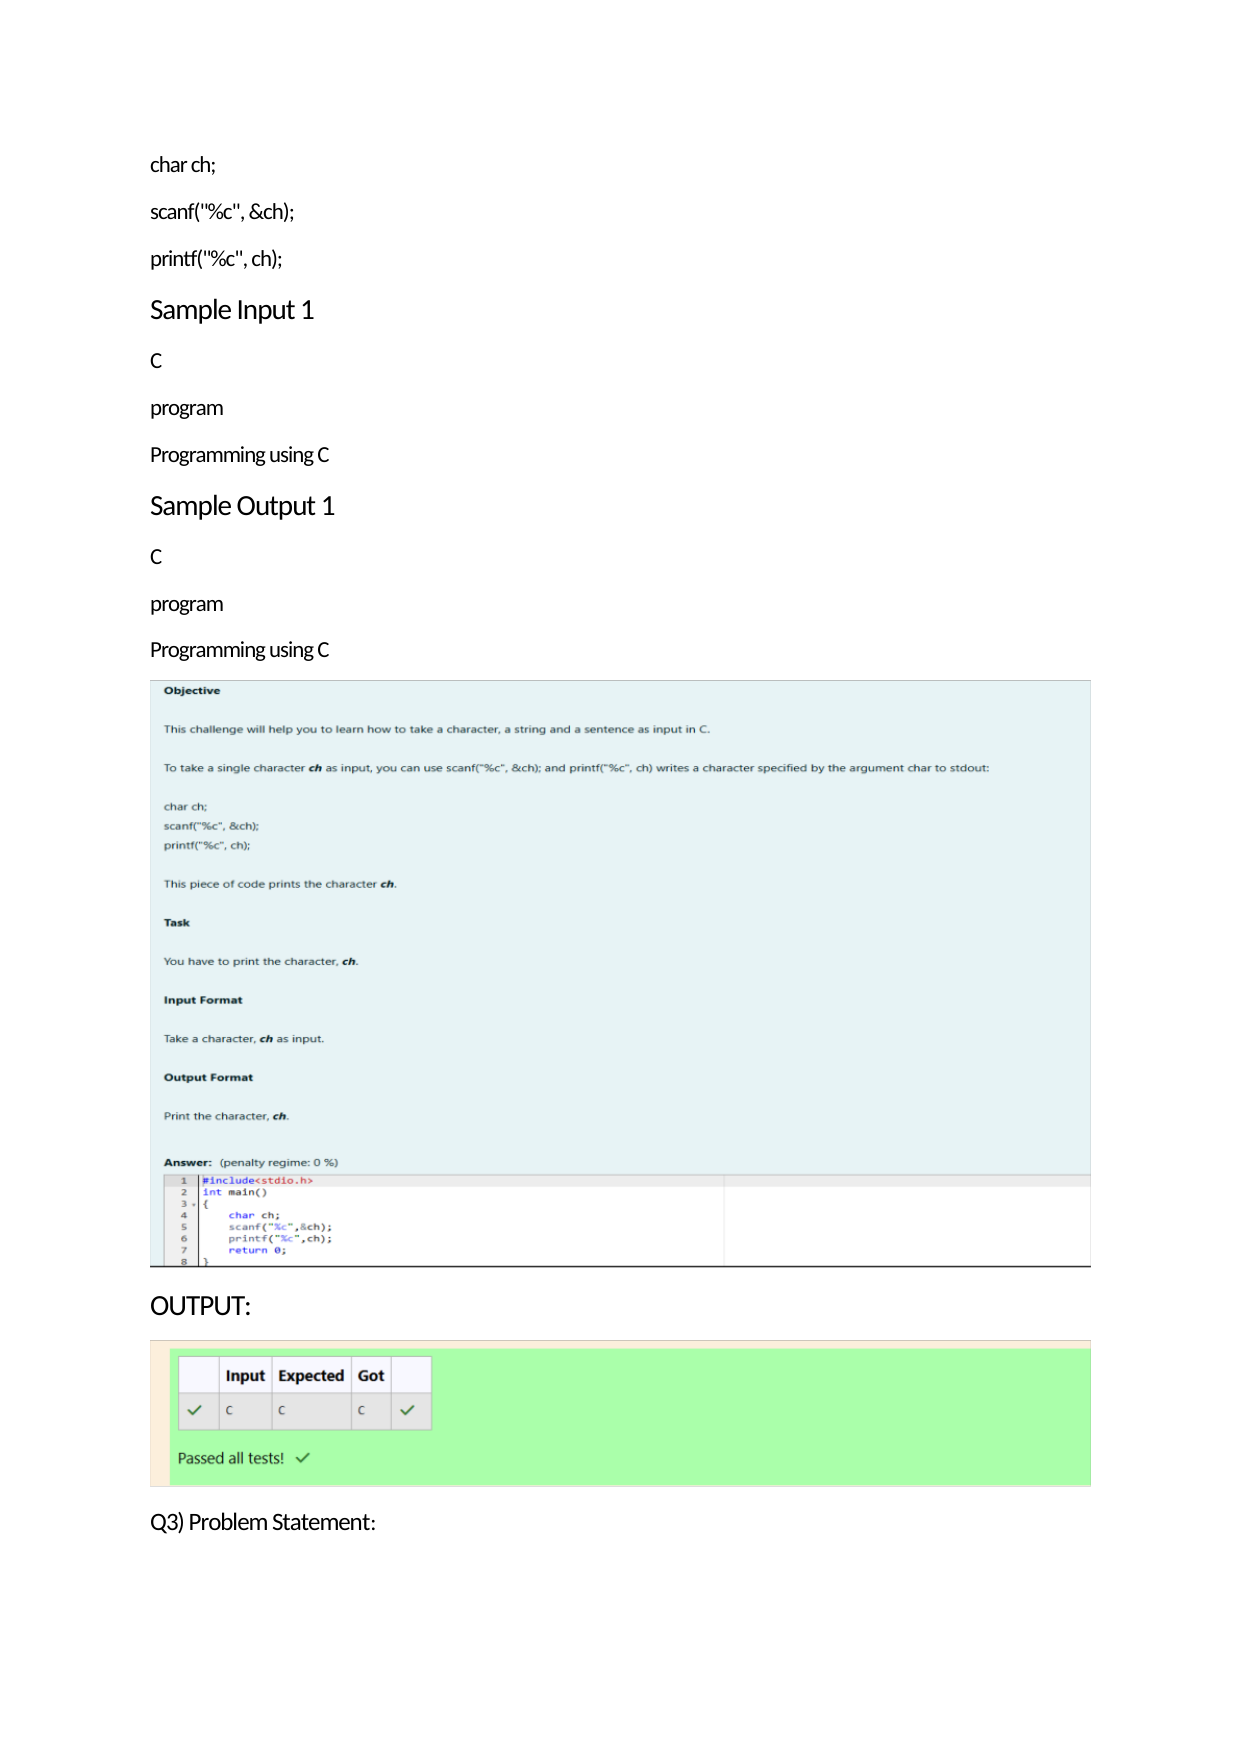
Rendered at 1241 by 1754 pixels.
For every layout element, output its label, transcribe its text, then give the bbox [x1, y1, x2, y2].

text C [150, 350, 1090, 373]
text scanf("%c", &ch); [150, 201, 1090, 224]
text Sample Output 1 [150, 492, 1090, 521]
text Programming using C [150, 639, 1090, 662]
text char ch; [150, 154, 1090, 177]
text OUTPUT: [150, 1292, 1090, 1321]
text Sample Input 1 [150, 296, 1090, 326]
text Q3) Problem Statement: [150, 1510, 1090, 1535]
text Programming using C [150, 444, 1090, 467]
text program [150, 593, 1090, 616]
text printf("%c", ch); [150, 248, 1090, 271]
picture [0, 0, 1241, 1754]
text C [150, 546, 1090, 569]
text program [150, 397, 1090, 420]
